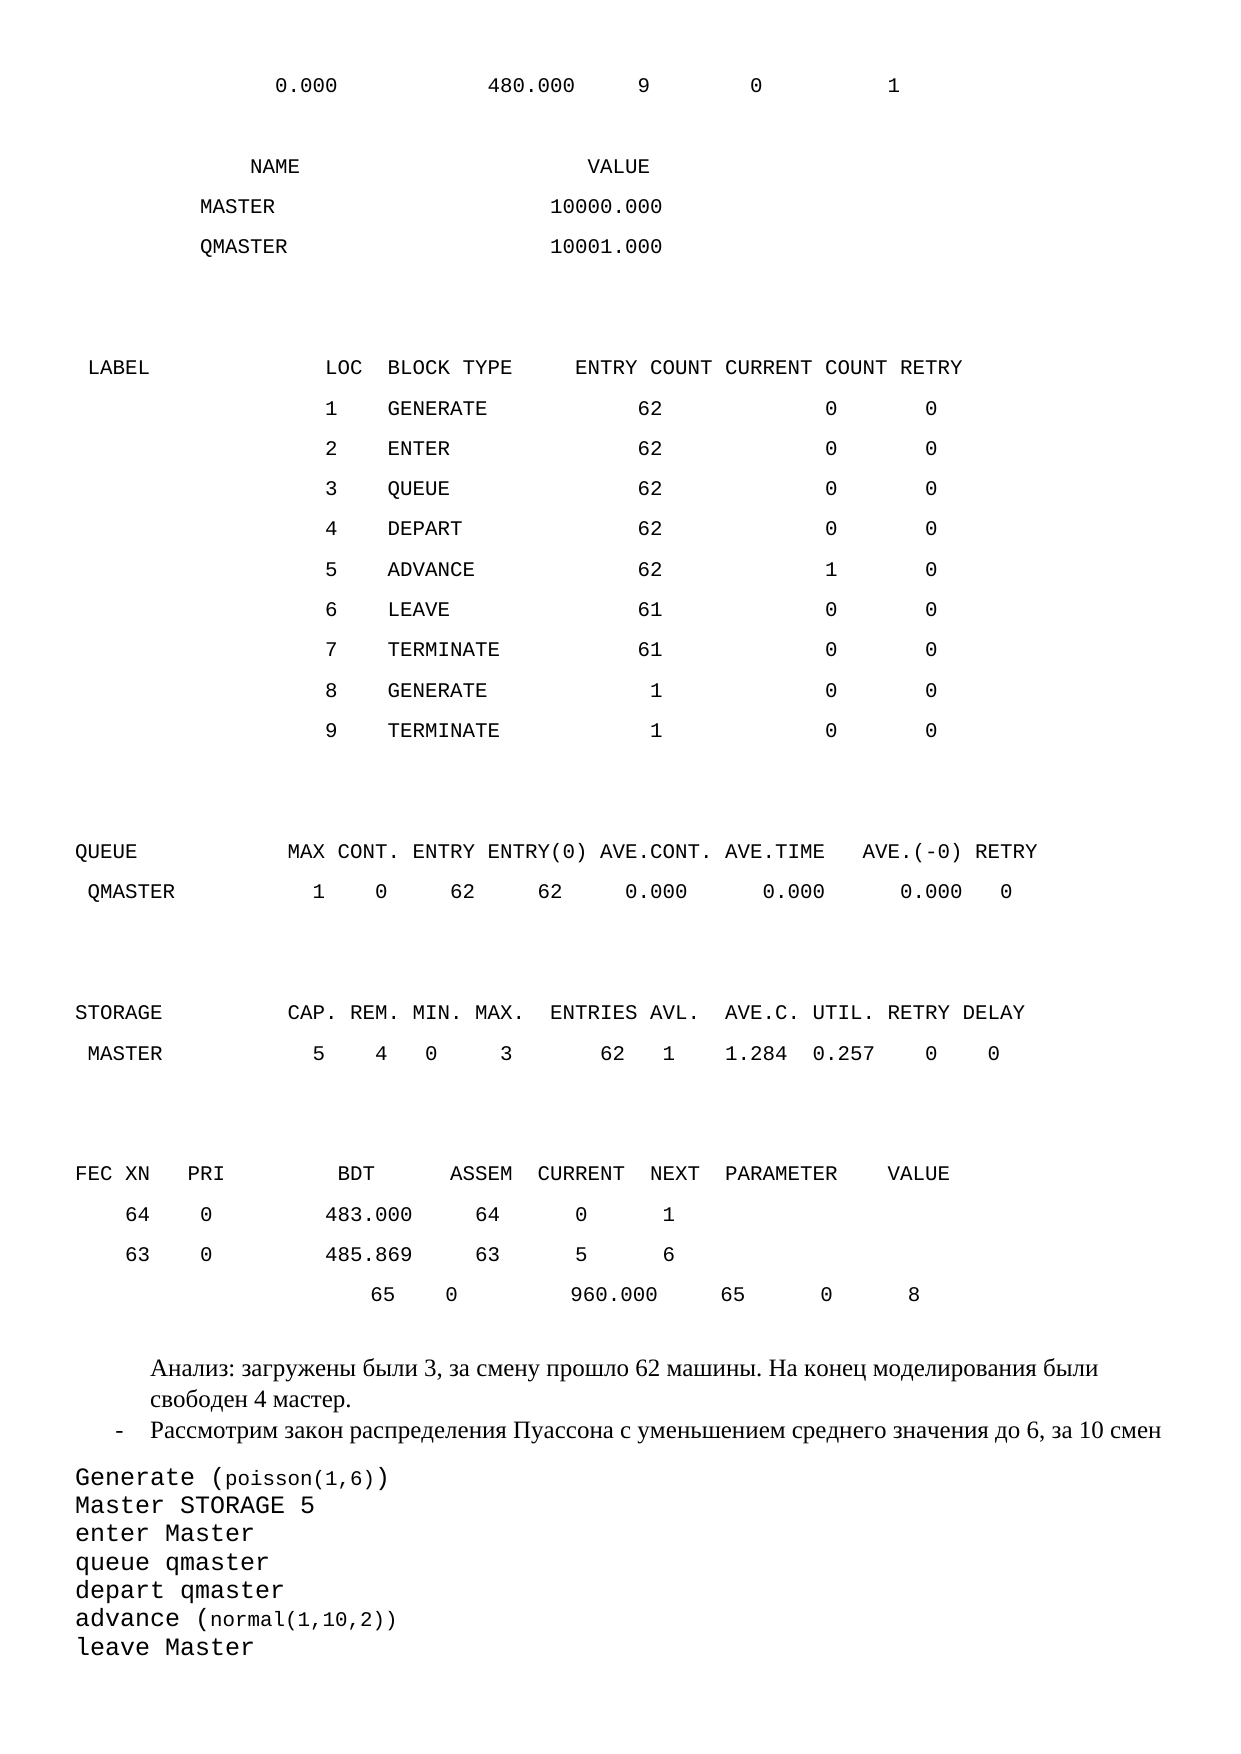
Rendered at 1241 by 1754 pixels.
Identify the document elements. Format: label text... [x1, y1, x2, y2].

text Generate (poisson(1,6)) [75, 1464, 1165, 1493]
text queue qmaster [75, 1549, 1165, 1578]
text 6 LEAVE 61 0 0 [75, 599, 1165, 623]
text MASTER 10000.000 [75, 196, 1165, 219]
text 4 DEPART 62 0 0 [75, 518, 1165, 542]
text leave Master [75, 1634, 1165, 1663]
list Анализ: загружены были 3, за смену прошло 62 машины. На конец моделирования были свободен 4 мастер. [150, 1353, 1165, 1413]
text 64 0 483.000 64 0 1 [75, 1204, 1165, 1227]
text depart qmaster [75, 1578, 1165, 1606]
text 9 TERMINATE 1 0 0 [75, 720, 1165, 744]
text 7 TERMINATE 61 0 0 [75, 639, 1165, 663]
text Master STORAGE 5 [75, 1493, 1165, 1521]
text LABEL LOC BLOCK TYPE ENTRY COUNT CURRENT COUNT RETRY [75, 357, 1165, 381]
text QMASTER 10001.000 [75, 236, 1165, 260]
text 2 ENTER 62 0 0 [75, 438, 1165, 461]
list Рассмотрим закон распределения Пуассона с уменьшением среднего значения до 6, за 10 смен [112, 1415, 1165, 1445]
text NAME VALUE [75, 156, 1165, 179]
text 8 GENERATE 1 0 0 [75, 680, 1165, 703]
text FEC XN PRI BDT ASSEM CURRENT NEXT PARAMETER VALUE [75, 1163, 1165, 1187]
text advance (normal(1,10,2)) [75, 1606, 1165, 1634]
text 0.000 480.000 9 0 1 [75, 75, 1165, 99]
text QUEUE MAX CONT. ENTRY ENTRY(0) AVE.CONT. AVE.TIME AVE.(-0) RETRY [75, 841, 1165, 864]
text 3 QUEUE 62 0 0 [75, 478, 1165, 502]
text 63 0 485.869 63 5 6 [75, 1244, 1165, 1268]
text STORAGE CAP. REM. MIN. MAX. ENTRIES AVL. AVE.C. UTIL. RETRY DELAY [75, 1002, 1165, 1026]
text 5 ADVANCE 62 1 0 [75, 559, 1165, 582]
text 1 GENERATE 62 0 0 [75, 397, 1165, 421]
text QMASTER 1 0 62 62 0.000 0.000 0.000 0 [75, 881, 1165, 905]
text MASTER 5 4 0 3 62 1 1.284 0.257 0 0 [75, 1042, 1165, 1066]
text enter Master [75, 1521, 1165, 1549]
text 65 0 960.000 65 0 8 [75, 1284, 1165, 1308]
